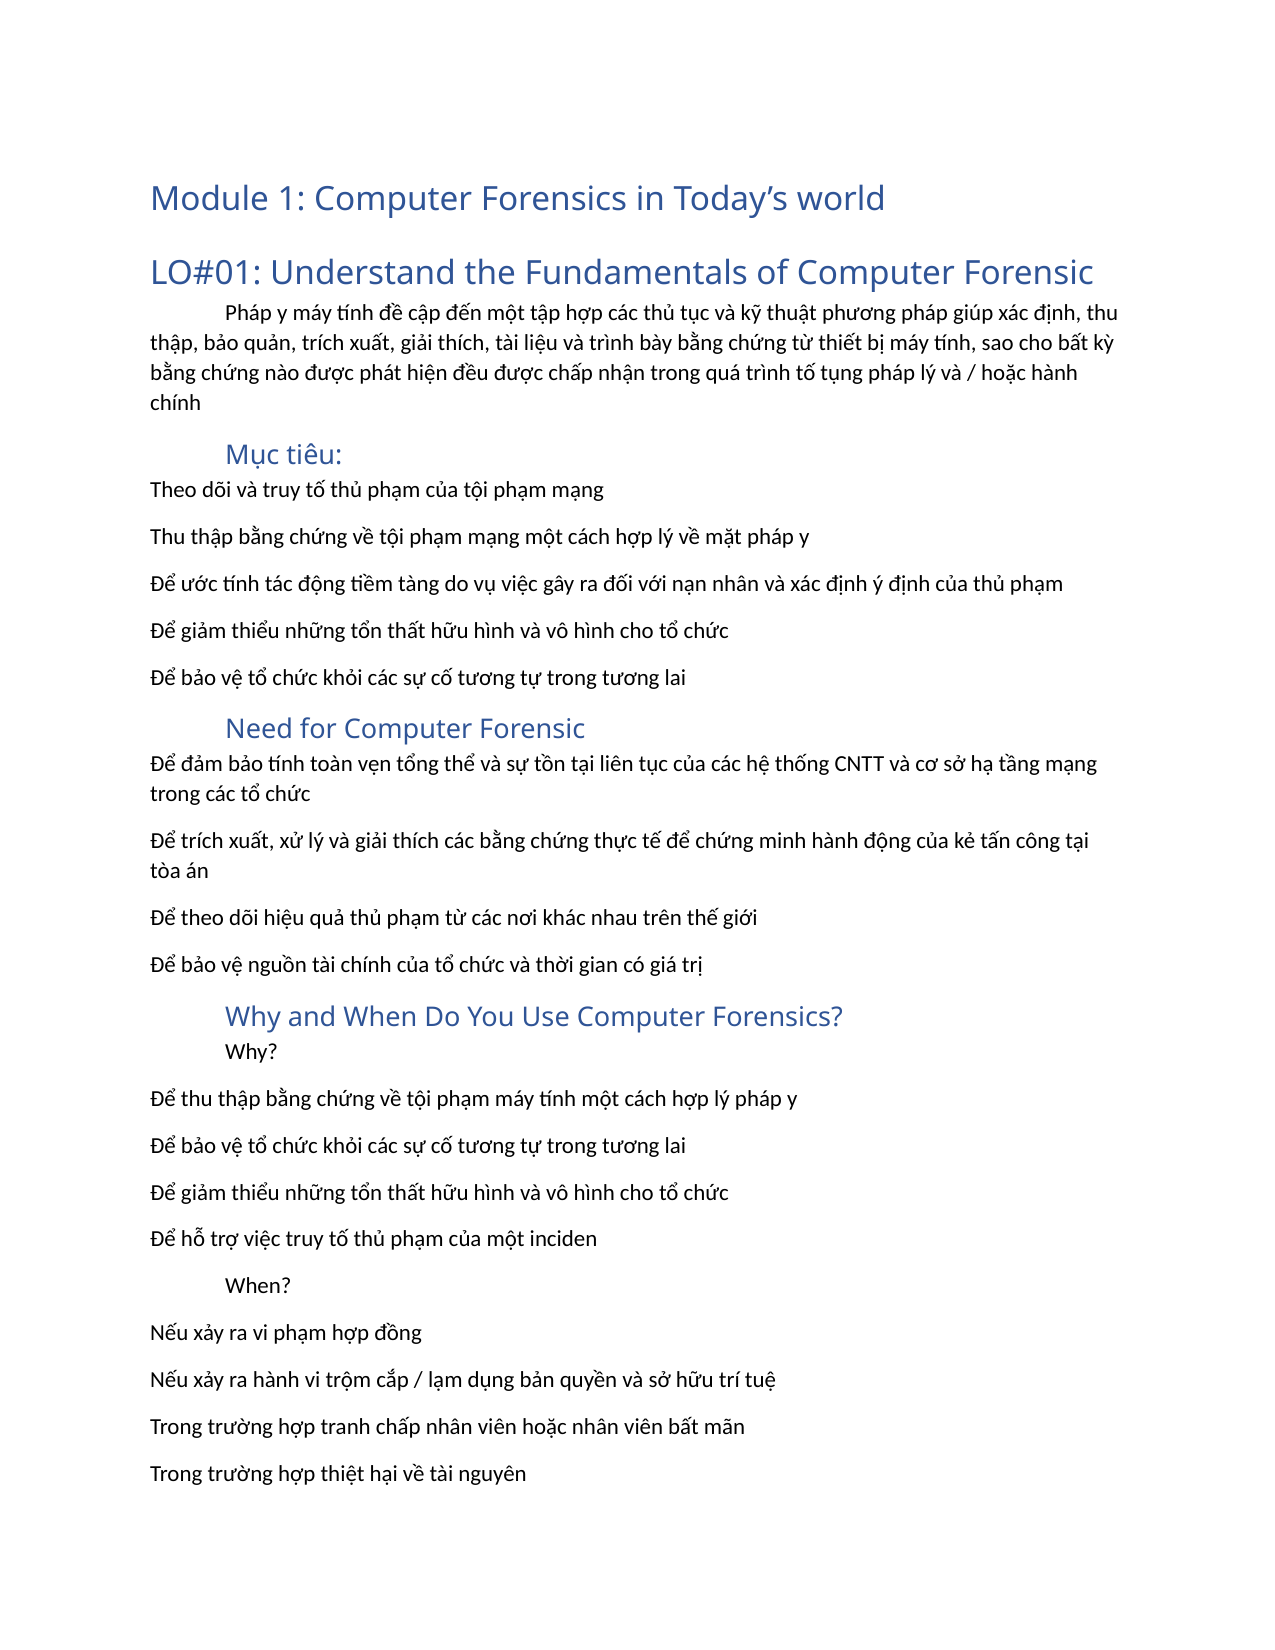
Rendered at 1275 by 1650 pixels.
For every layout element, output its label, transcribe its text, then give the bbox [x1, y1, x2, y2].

subtitle LO#01: Understand the Fundamentals of Computer Forensic [150, 249, 1125, 294]
subtitle Module 1: Computer Forensics in Today’s world [150, 175, 1125, 220]
text Để thu thập bằng chứng về tội phạm máy tính một cách hợp lý pháp y [150, 1084, 1125, 1112]
text Để bảo vệ tổ chức khỏi các sự cố tương tự trong tương lai [150, 1131, 1125, 1159]
text Trong trường hợp tranh chấp nhân viên hoặc nhân viên bất mãn [150, 1412, 1125, 1440]
subtitle Why and When Do You Use Computer Forensics? [150, 997, 1125, 1034]
text Để bảo vệ tổ chức khỏi các sự cố tương tự trong tương lai [150, 663, 1125, 691]
text Để trích xuất, xử lý và giải thích các bằng chứng thực tế để chứng minh hành động của kẻ tấn công tại tòa án [150, 826, 1125, 885]
subtitle Mục tiêu: [150, 435, 1125, 472]
subtitle Need for Computer Forensic [150, 709, 1125, 746]
text Để giảm thiểu những tổn thất hữu hình và vô hình cho tổ chức [150, 616, 1125, 644]
text Để theo dõi hiệu quả thủ phạm từ các nơi khác nhau trên thế giới [150, 903, 1125, 932]
text Để ước tính tác động tiềm tàng do vụ việc gây ra đối với nạn nhân và xác định ý định của thủ phạm [150, 569, 1125, 597]
text Pháp y máy tính đề cập đến một tập hợp các thủ tục và kỹ thuật phương pháp giúp xác định, thu thập, bảo quản, trích xuất, giải thích, tài liệu và trình bày bằng chứng từ thiết bị máy tính, sao cho bất kỳ bằng chứng nào được phát hiện đều được chấp nhận trong quá trình tố tụng pháp lý và / hoặc hành chính [150, 298, 1125, 417]
text Thu thập bằng chứng về tội phạm mạng một cách hợp lý về mặt pháp y [150, 522, 1125, 550]
text Để giảm thiểu những tổn thất hữu hình và vô hình cho tổ chức [150, 1178, 1125, 1206]
text Trong trường hợp thiệt hại về tài nguyên [150, 1459, 1125, 1487]
text Theo dõi và truy tố thủ phạm của tội phạm mạng [150, 475, 1125, 503]
text Nếu xảy ra vi phạm hợp đồng [150, 1318, 1125, 1346]
text When? [150, 1271, 1125, 1299]
text Để hỗ trợ việc truy tố thủ phạm của một inciden [150, 1224, 1125, 1253]
text Why? [150, 1037, 1125, 1065]
text Nếu xảy ra hành vi trộm cắp / lạm dụng bản quyền và sở hữu trí tuệ [150, 1365, 1125, 1393]
text Để bảo vệ nguồn tài chính của tổ chức và thời gian có giá trị [150, 950, 1125, 978]
text Để đảm bảo tính toàn vẹn tổng thể và sự tồn tại liên tục của các hệ thống CNTT và cơ sở hạ tầng mạng trong các tổ chức [150, 749, 1125, 808]
